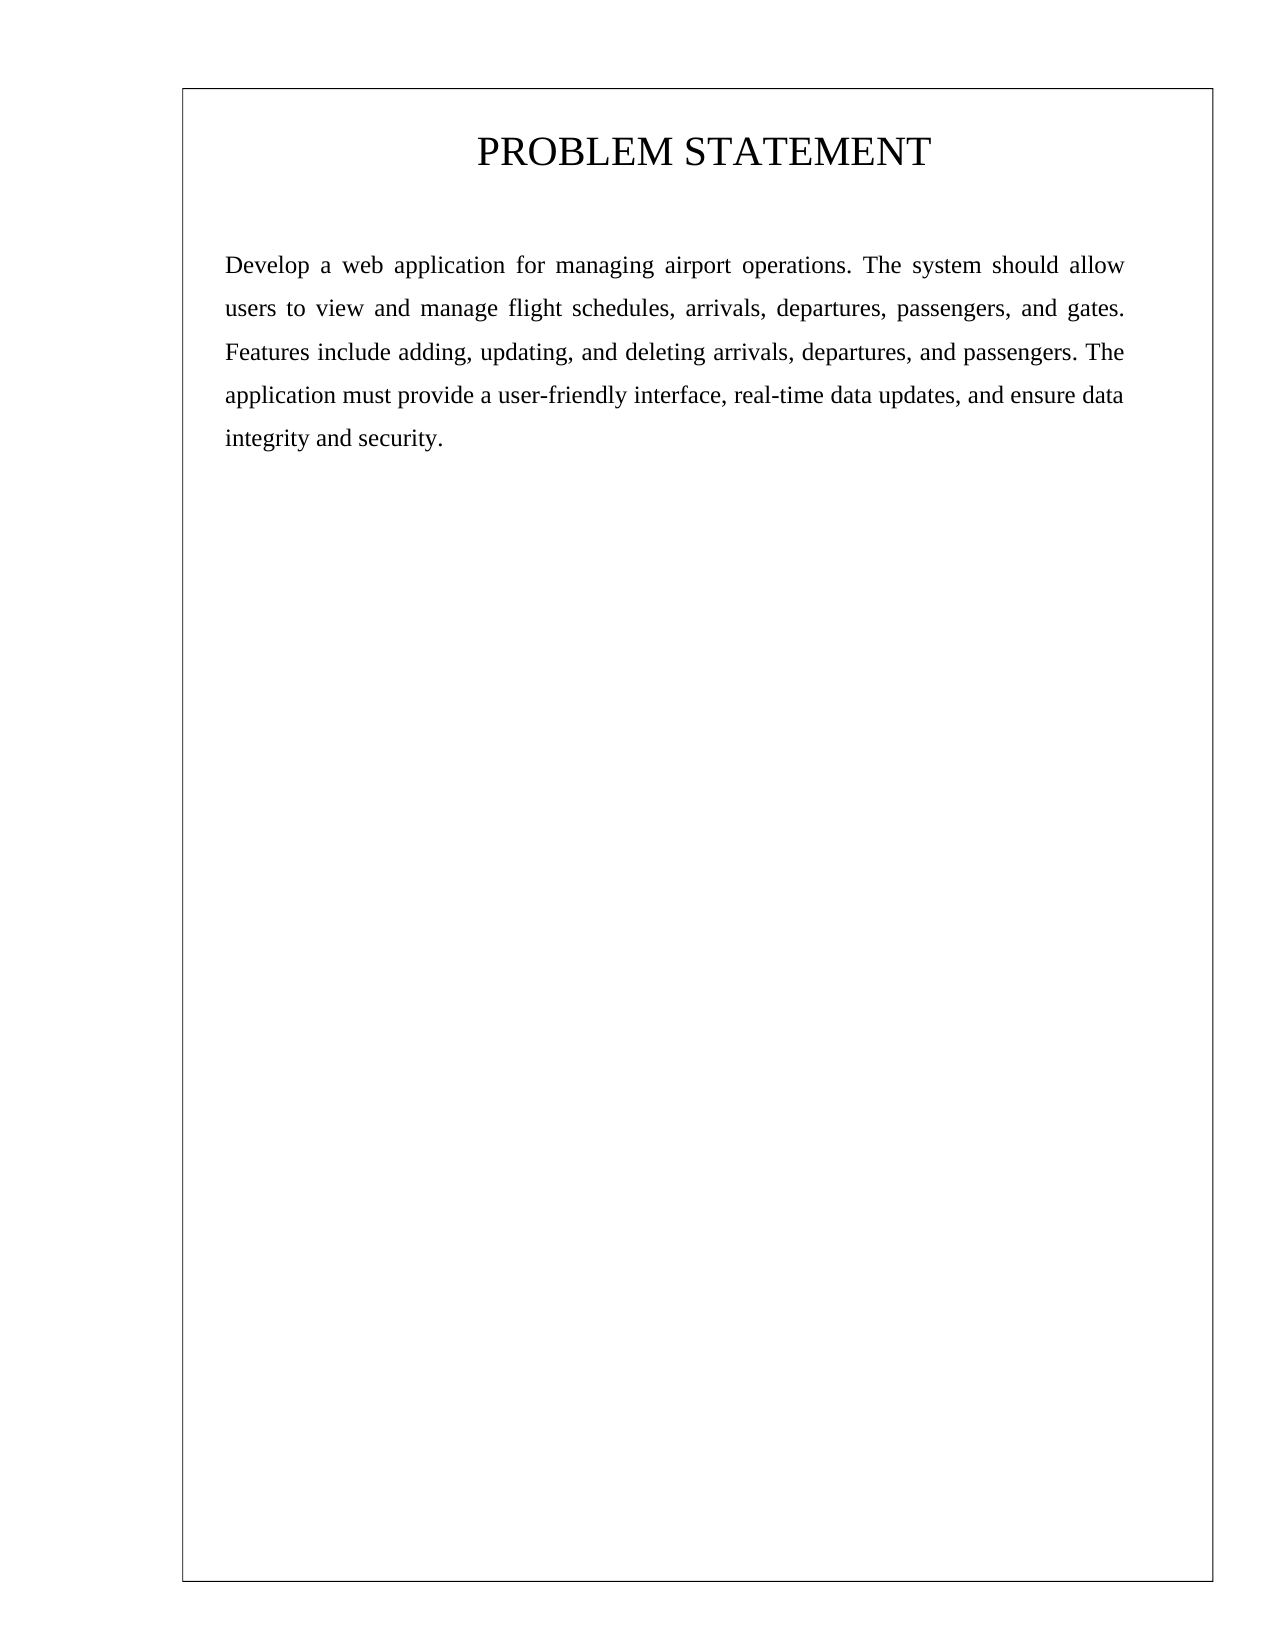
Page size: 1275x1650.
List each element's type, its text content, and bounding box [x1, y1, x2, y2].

text Develop a web application for managing airport operations. The system should allow users to view and manage flight schedules, arrivals, departures, passengers, and gates. Features include adding, updating, and deleting arrivals, departures, and passengers. The application must provide a user-friendly interface, real-time data updates, and ensure data integrity and security. [225, 250, 1126, 452]
subtitle PROBLEM STATEMENT [272, 126, 1136, 174]
